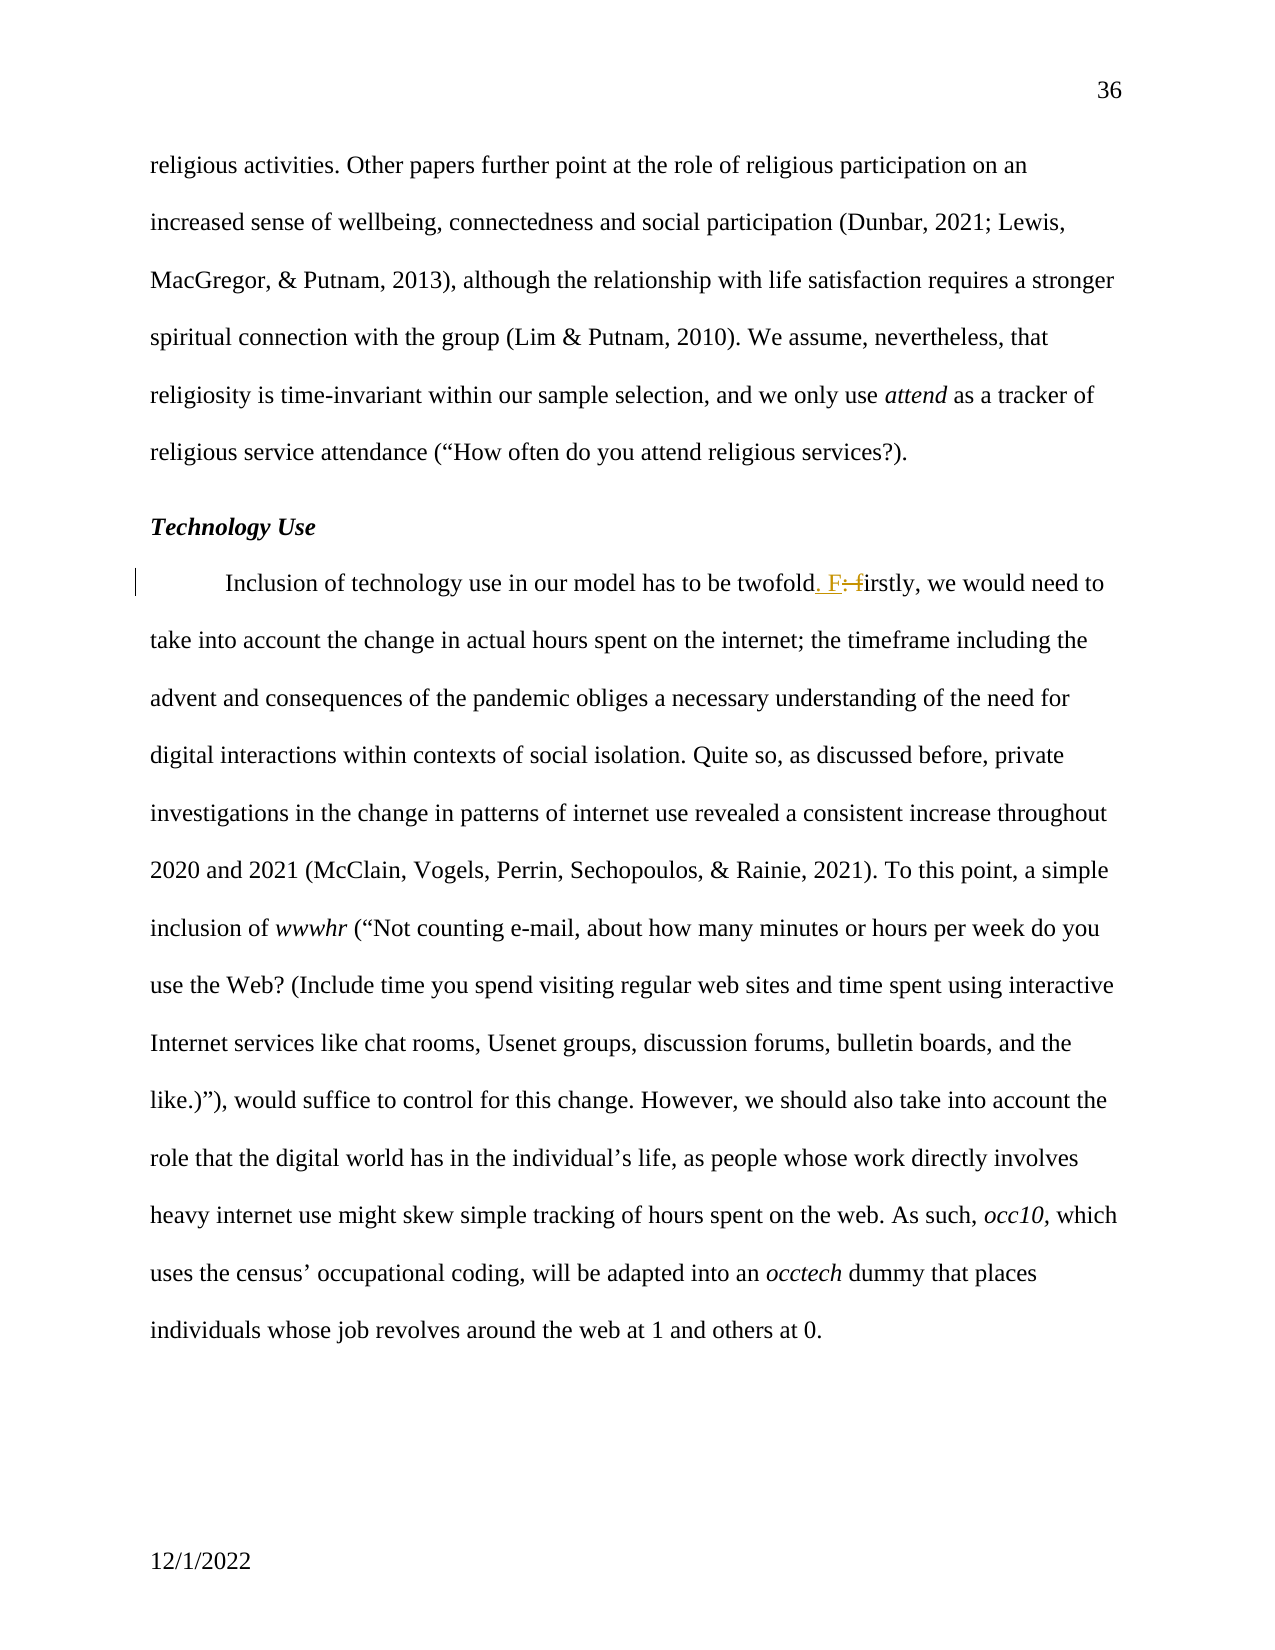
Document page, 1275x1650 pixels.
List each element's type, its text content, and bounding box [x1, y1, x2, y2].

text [150, 150, 1125, 466]
subtitle Technology Use [150, 512, 1125, 540]
text Inclusion of technology use in our model has to be twofoldirstly, we would need to take into account the change in actual hours spent on the internet; the timeframe including the advent and consequences of the pandemic obliges a necessary understanding of the need for digital interactions within contexts of social isolation. Quite so, as discussed before, private investigations in the change in patterns of internet use revealed a consistent increase throughout 2020 and 2021 (McClain, Vogels, Perrin, Sechopoulos, & Rainie, 2021). To this point, a simple inclusion of wwwhr (“Not counting e-mail, about how many minutes or hours per week do you use the Web? (Include time you spend visiting regular web sites and time spent using interactive Internet services like chat rooms, Usenet groups, discussion forums, bulletin boards, and the like.)”), would suffice to control for this change. However, we should also take into account the role that the digital world has in the individual’s life, as people whose work directly involves heavy internet use might skew simple tracking of hours spent on the web. As such, occ10, which uses the census’ occupational coding, will be adapted into an occtech dummy that places individuals whose job revolves around the web at 1 and others at 0. [150, 568, 1125, 1344]
